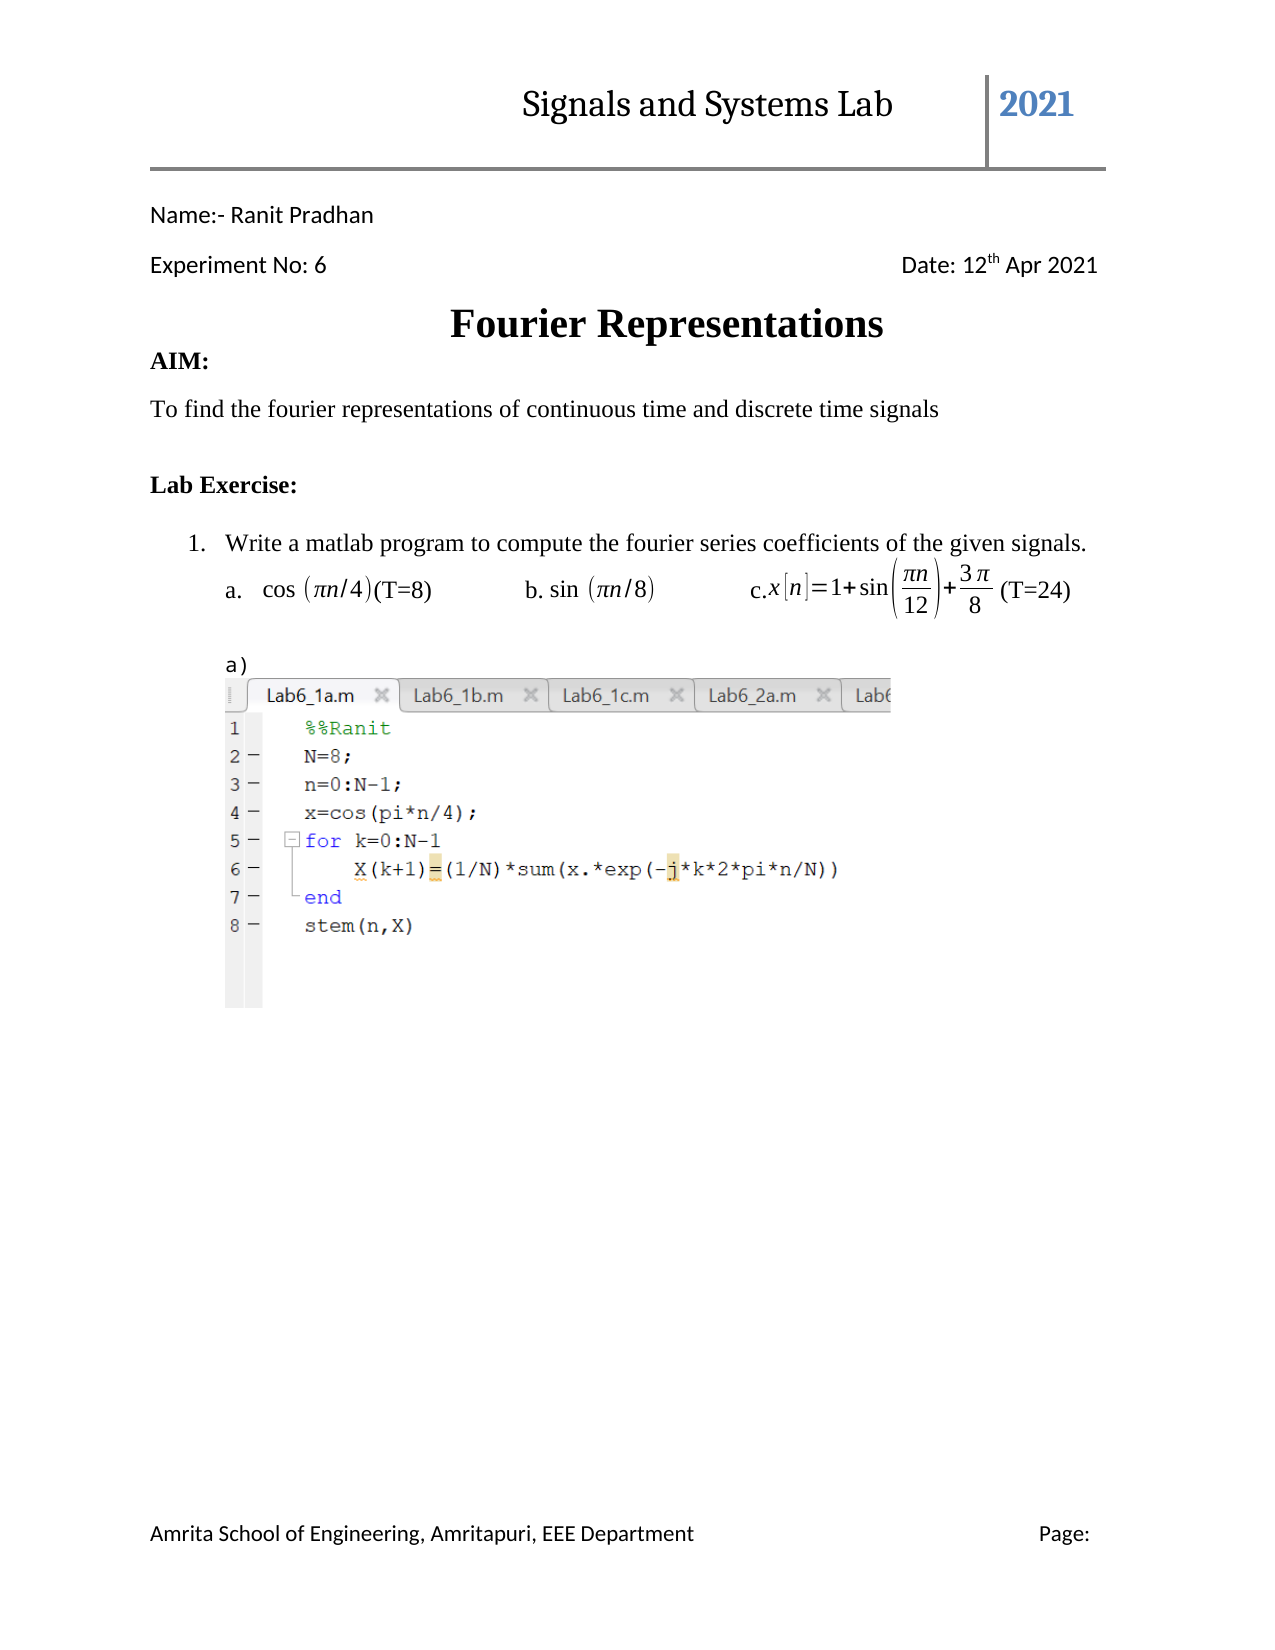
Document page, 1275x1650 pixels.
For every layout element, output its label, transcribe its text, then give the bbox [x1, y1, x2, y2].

text To find the fourier representations of continuous time and discrete time signals [150, 394, 1106, 423]
text Experiment No: 6 Date: 12th Apr 2021 [150, 249, 1106, 279]
list Write a matlab program to compute the fourier series coefficients of the given signals. [187, 528, 1106, 557]
text AIM: [150, 346, 1106, 375]
picture [225, 678, 891, 1008]
text Fourier Representations [375, 298, 1106, 346]
text Lab Exercise: [150, 471, 1106, 499]
list (T=8) b. c. (T=24) [225, 557, 1106, 622]
text a) [225, 650, 1106, 679]
text Name:- Ranit Pradhan [150, 199, 1106, 230]
